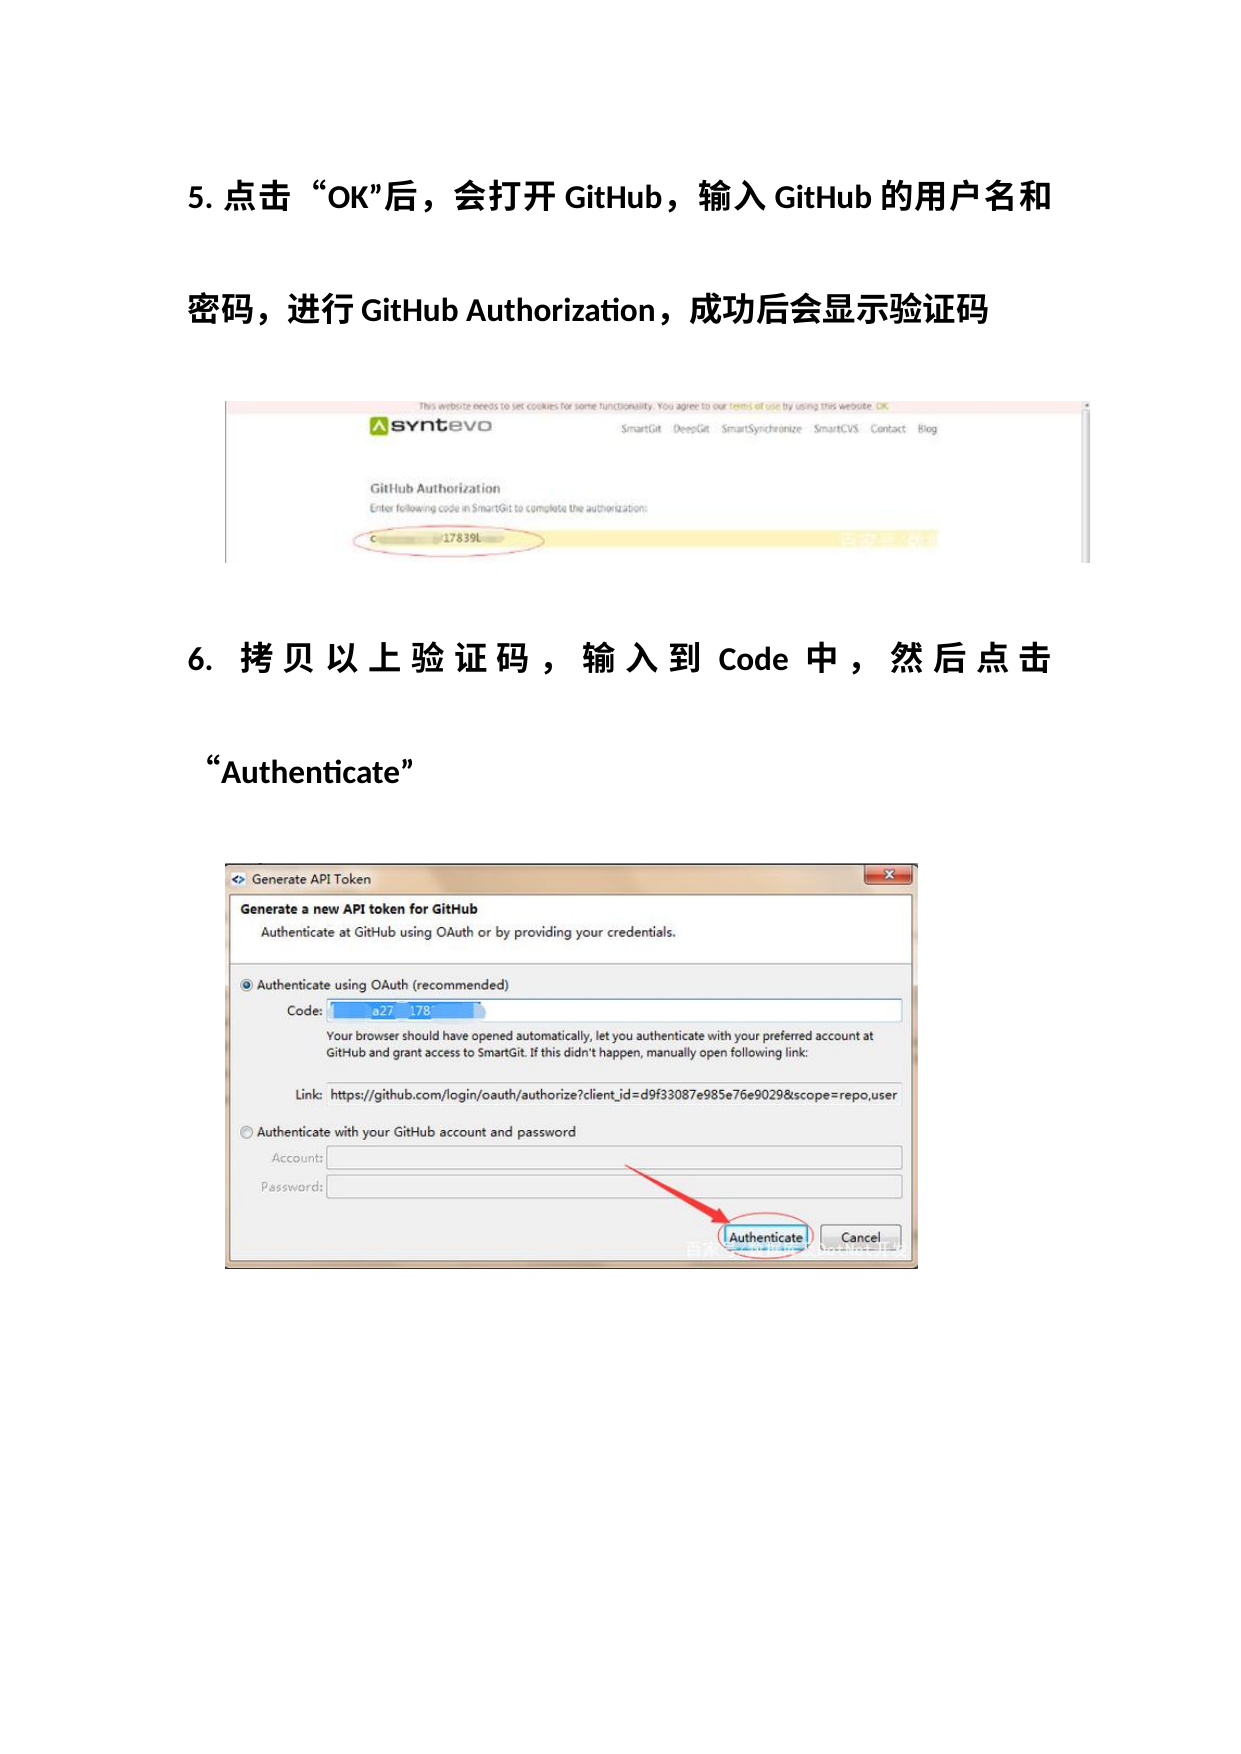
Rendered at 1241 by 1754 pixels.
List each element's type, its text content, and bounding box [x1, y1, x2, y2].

picture [225, 401, 1091, 563]
subtitle 5. 点击“OK”后，会打开GitHub，输入GitHub的用户名和密码，进行GitHub Authorization，成功后会显示验证码 [187, 162, 1053, 339]
subtitle 6. 拷贝以上验证码，输入到Code中，然后点击“Authenticate” [187, 624, 1053, 801]
picture [225, 863, 918, 1269]
